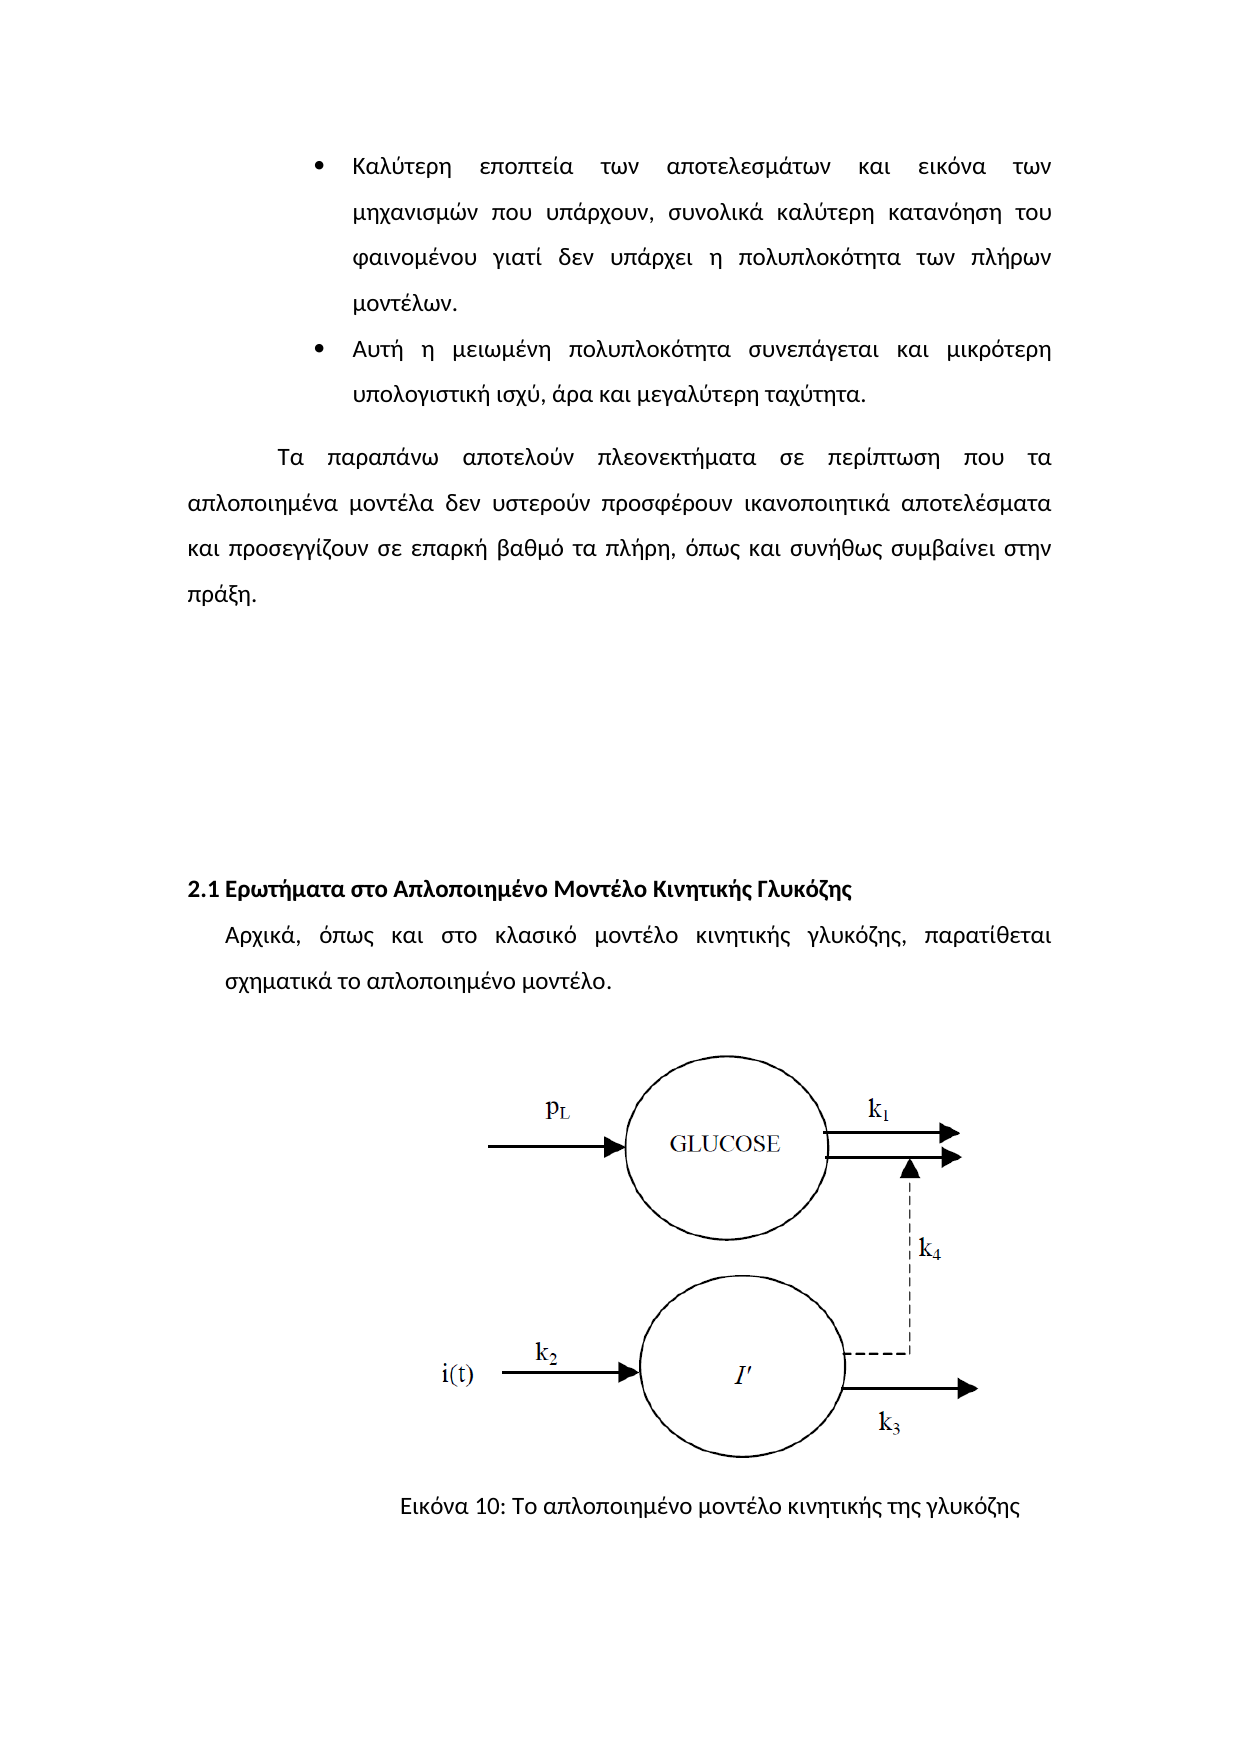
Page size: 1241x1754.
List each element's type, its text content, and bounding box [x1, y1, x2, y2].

list Αυτή η μειωμένη πολυπλοκότητα συνεπάγεται και μικρότερη υπολογιστική ισχύ, άρα και μεγαλύτερη ταχύτητα. [315, 333, 1053, 409]
table_header [176, 1028, 1064, 1490]
list Αρχικά, όπως και στο κλασικό μοντέλο κινητικής γλυκόζης, παρατίθεται σχηματικά το απλοποιημένο μοντέλο. [225, 919, 1053, 996]
list Ερωτήματα στο Απλοποιημένο Μοντέλο Κινητικής Γλυκόζης [187, 873, 1053, 904]
picture [402, 1027, 1018, 1476]
text Τα παραπάνω αποτελούν πλεονεκτήματα σε περίπτωση που τα απλοποιημένα μοντέλα δεν υστερούν προσφέρουν ικανοποιητικά αποτελέσματα και προσεγγίζουν σε επαρκή βαθμό τα πλήρη, όπως και συνήθως συμβαίνει στην πράξη. [187, 441, 1053, 609]
table_cell Εικόνα 10: Το απλοποιημένο μοντέλο κινητικής της γλυκόζης [176, 1490, 1064, 1535]
list Καλύτερη εποπτεία των αποτελεσμάτων και εικόνα των μηχανισμών που υπάρχουν, συνολικά καλύτερη κατανόηση του φαινομένου γιατί δεν υπάρχει η πολυπλοκότητα των πλήρων μοντέλων. [315, 150, 1053, 318]
